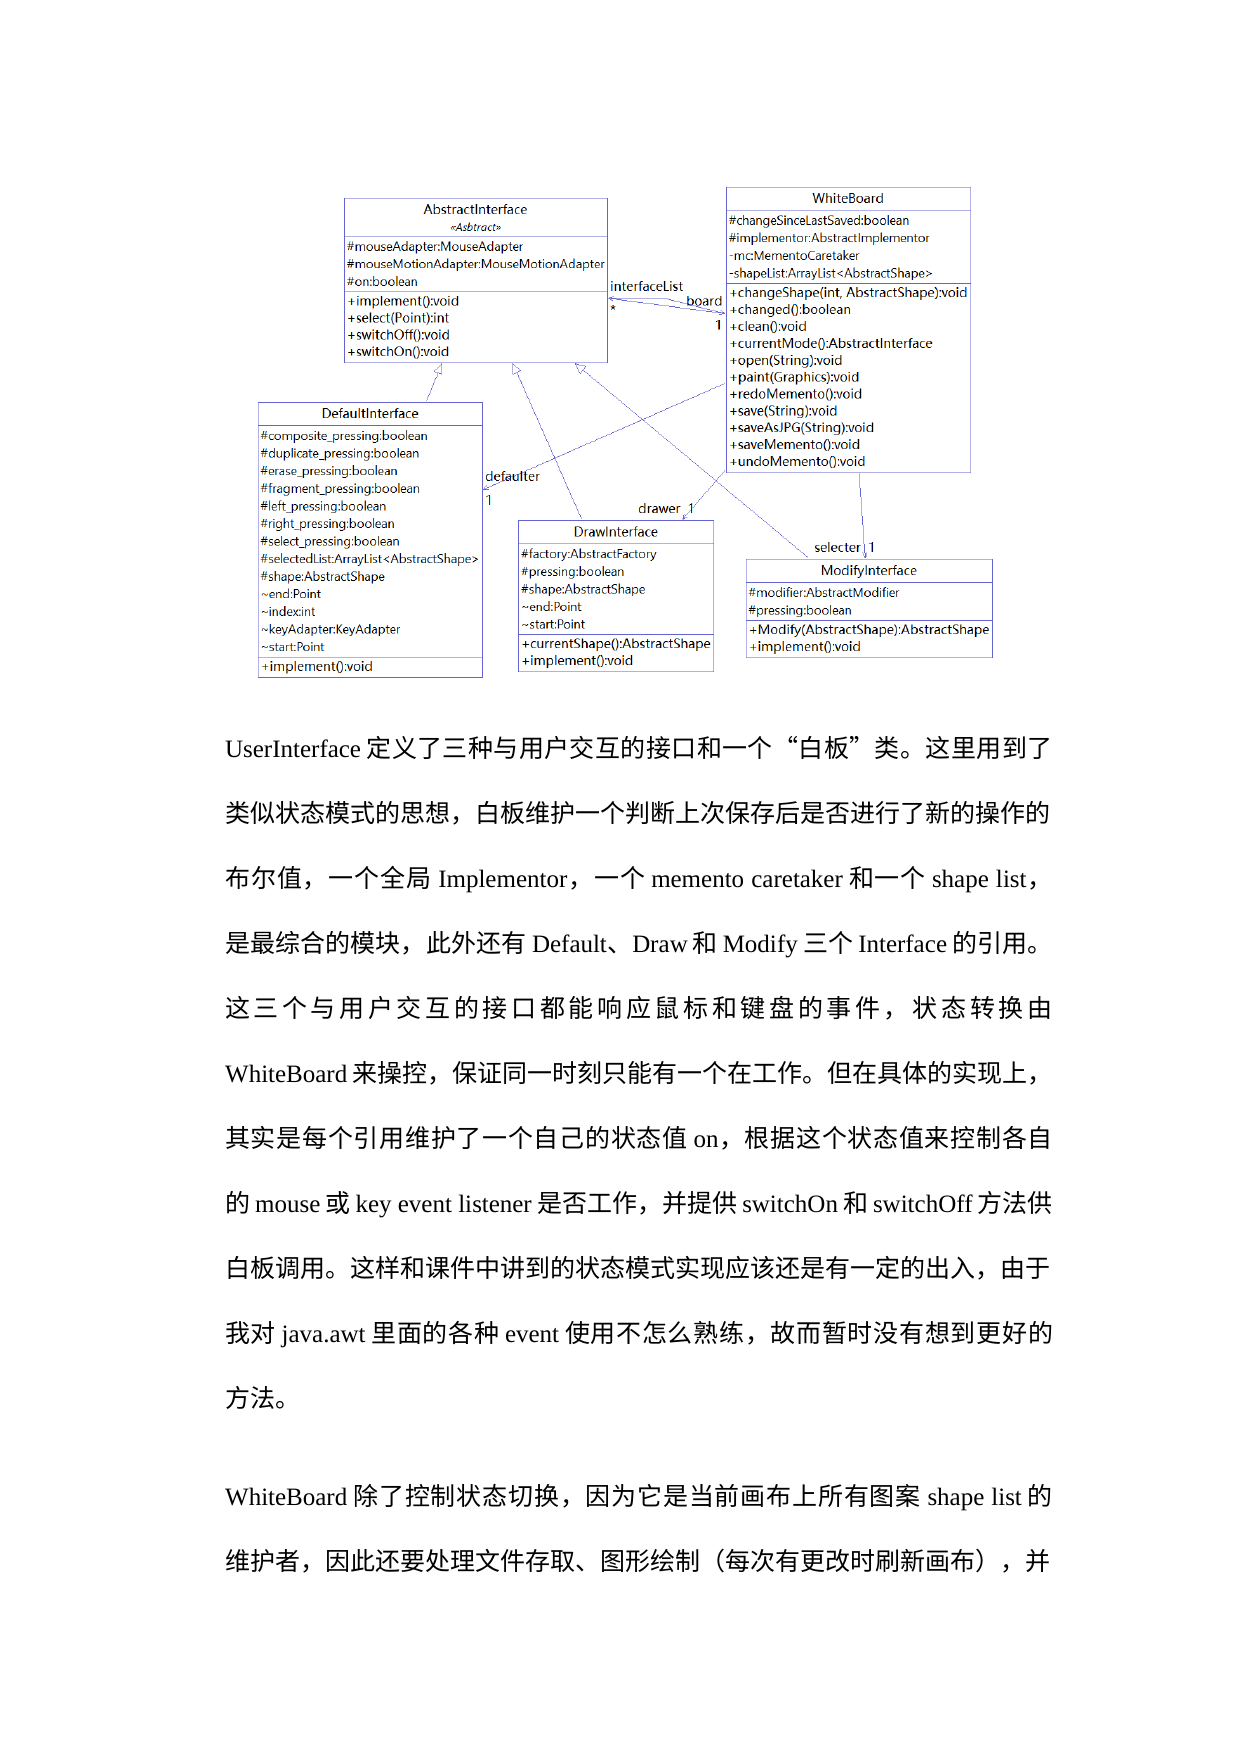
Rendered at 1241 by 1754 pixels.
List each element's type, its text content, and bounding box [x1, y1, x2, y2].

picture [225, 162, 996, 681]
list UserInterface定义了三种与用户交互的接口和一个“白板”类。这里用到了类似状态模式的思想，白板维护一个判断上次保存后是否进行了新的操作的布尔值，一个全局Implementor，一个memento caretaker和一个shape list，是最综合的模块，此外还有Default、Draw和Modify三个Interface的引用。这三个与用户交互的接口都能响应鼠标和键盘的事件，状态转换由WhiteBoard来操控，保证同一时刻只能有一个在工作。但在具体的实现上，其实是每个引用维护了一个自己的状态值on，根据这个状态值来控制各自的mouse或key event listener是否工作，并提供switchOn和switchOff方法供白板调用。这样和课件中讲到的状态模式实现应该还是有一定的出入，由于我对java.awt里面的各种event使用不怎么熟练，故而暂时没有想到更好的方法。 [225, 714, 1053, 1429]
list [225, 1462, 1053, 1592]
